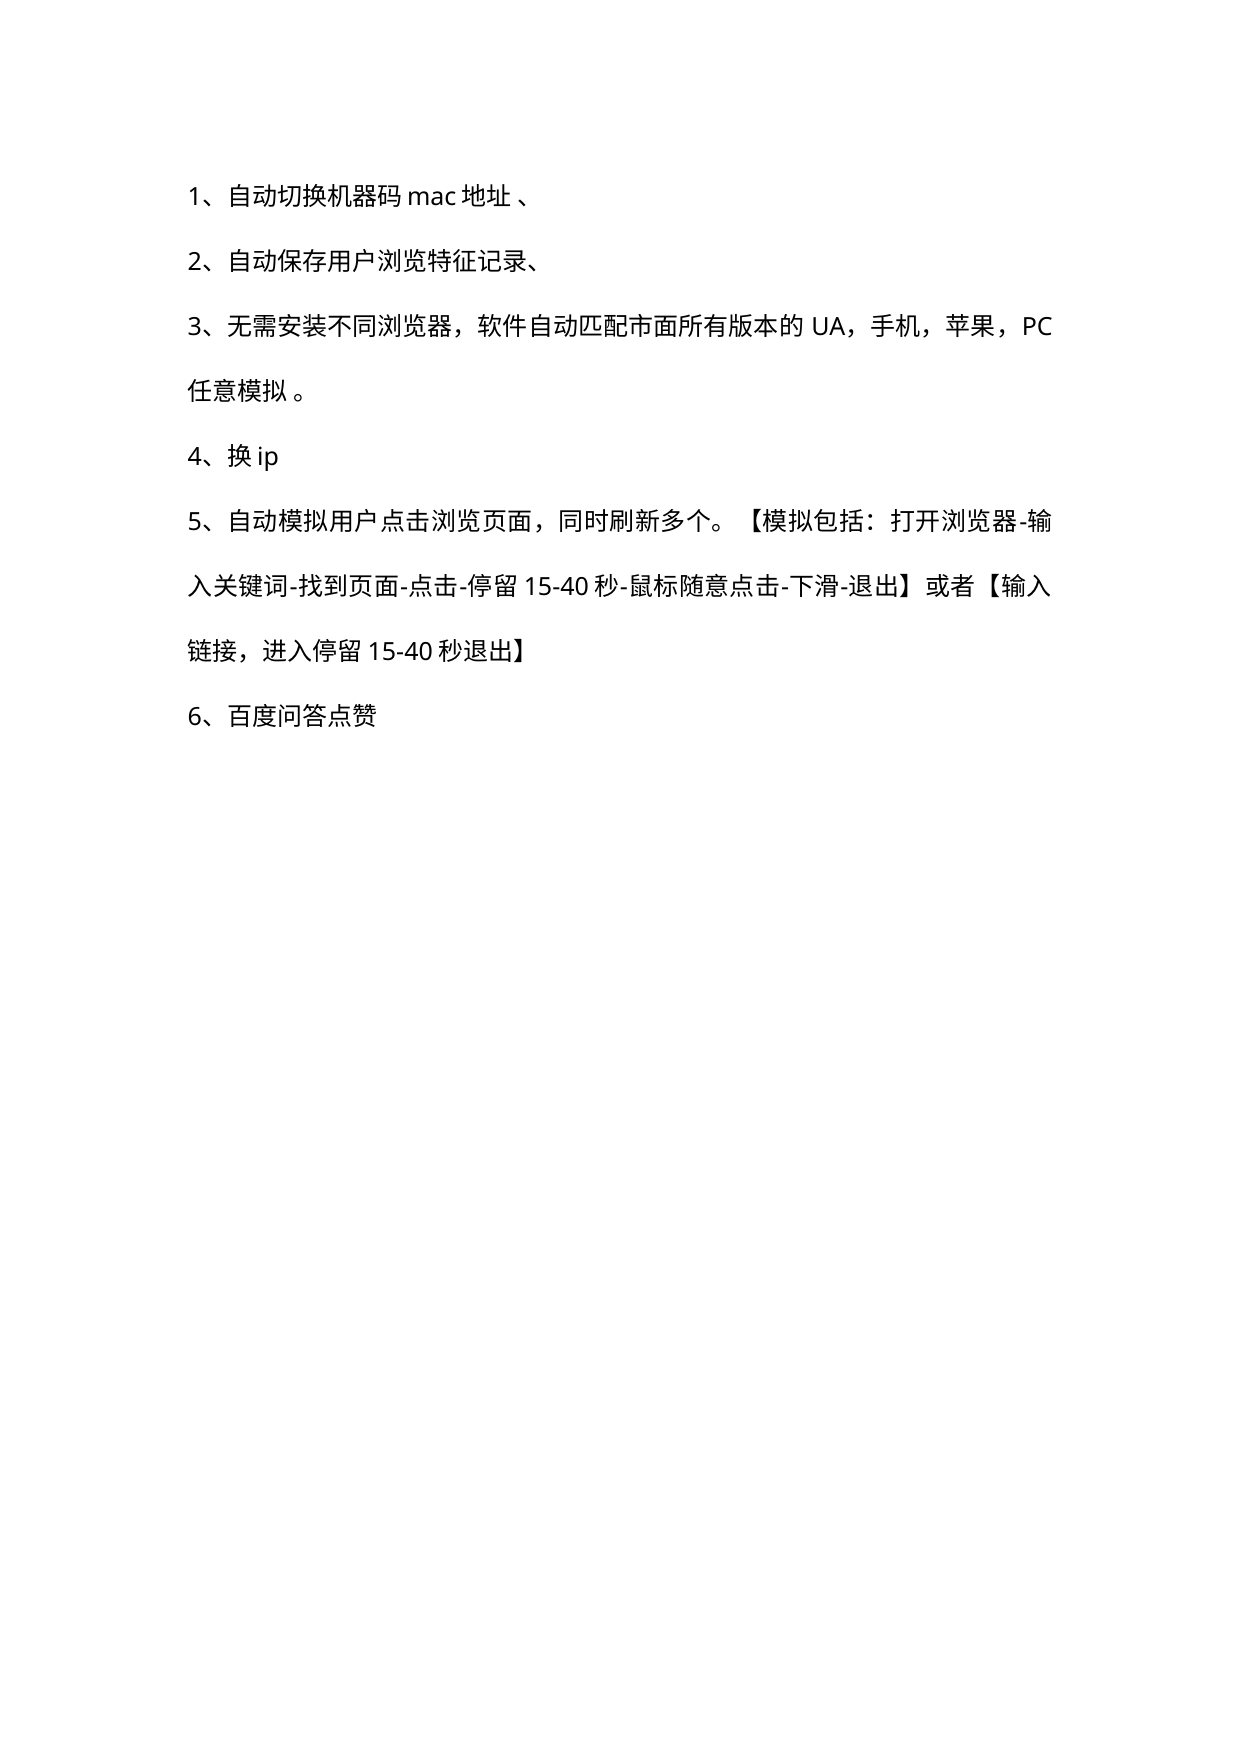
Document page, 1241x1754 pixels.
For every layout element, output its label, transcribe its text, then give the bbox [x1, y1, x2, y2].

list 自动切换机器码mac地址 、 [187, 162, 1053, 227]
list 自动保存用户浏览特征记录、 [187, 227, 1053, 292]
list 自动模拟用户点击浏览页面，同时刷新多个。【模拟包括：打开浏览器-输入关键词-找到页面-点击-停留15-40秒-鼠标随意点击-下滑-退出】或者【输入链接，进入停留15-40秒退出】 [187, 487, 1053, 682]
list 换ip [187, 422, 1053, 487]
list 无需安装不同浏览器，软件自动匹配市面所有版本的UA，手机，苹果，PC任意模拟 。 [187, 292, 1053, 422]
list 百度问答点赞 [187, 682, 1053, 747]
